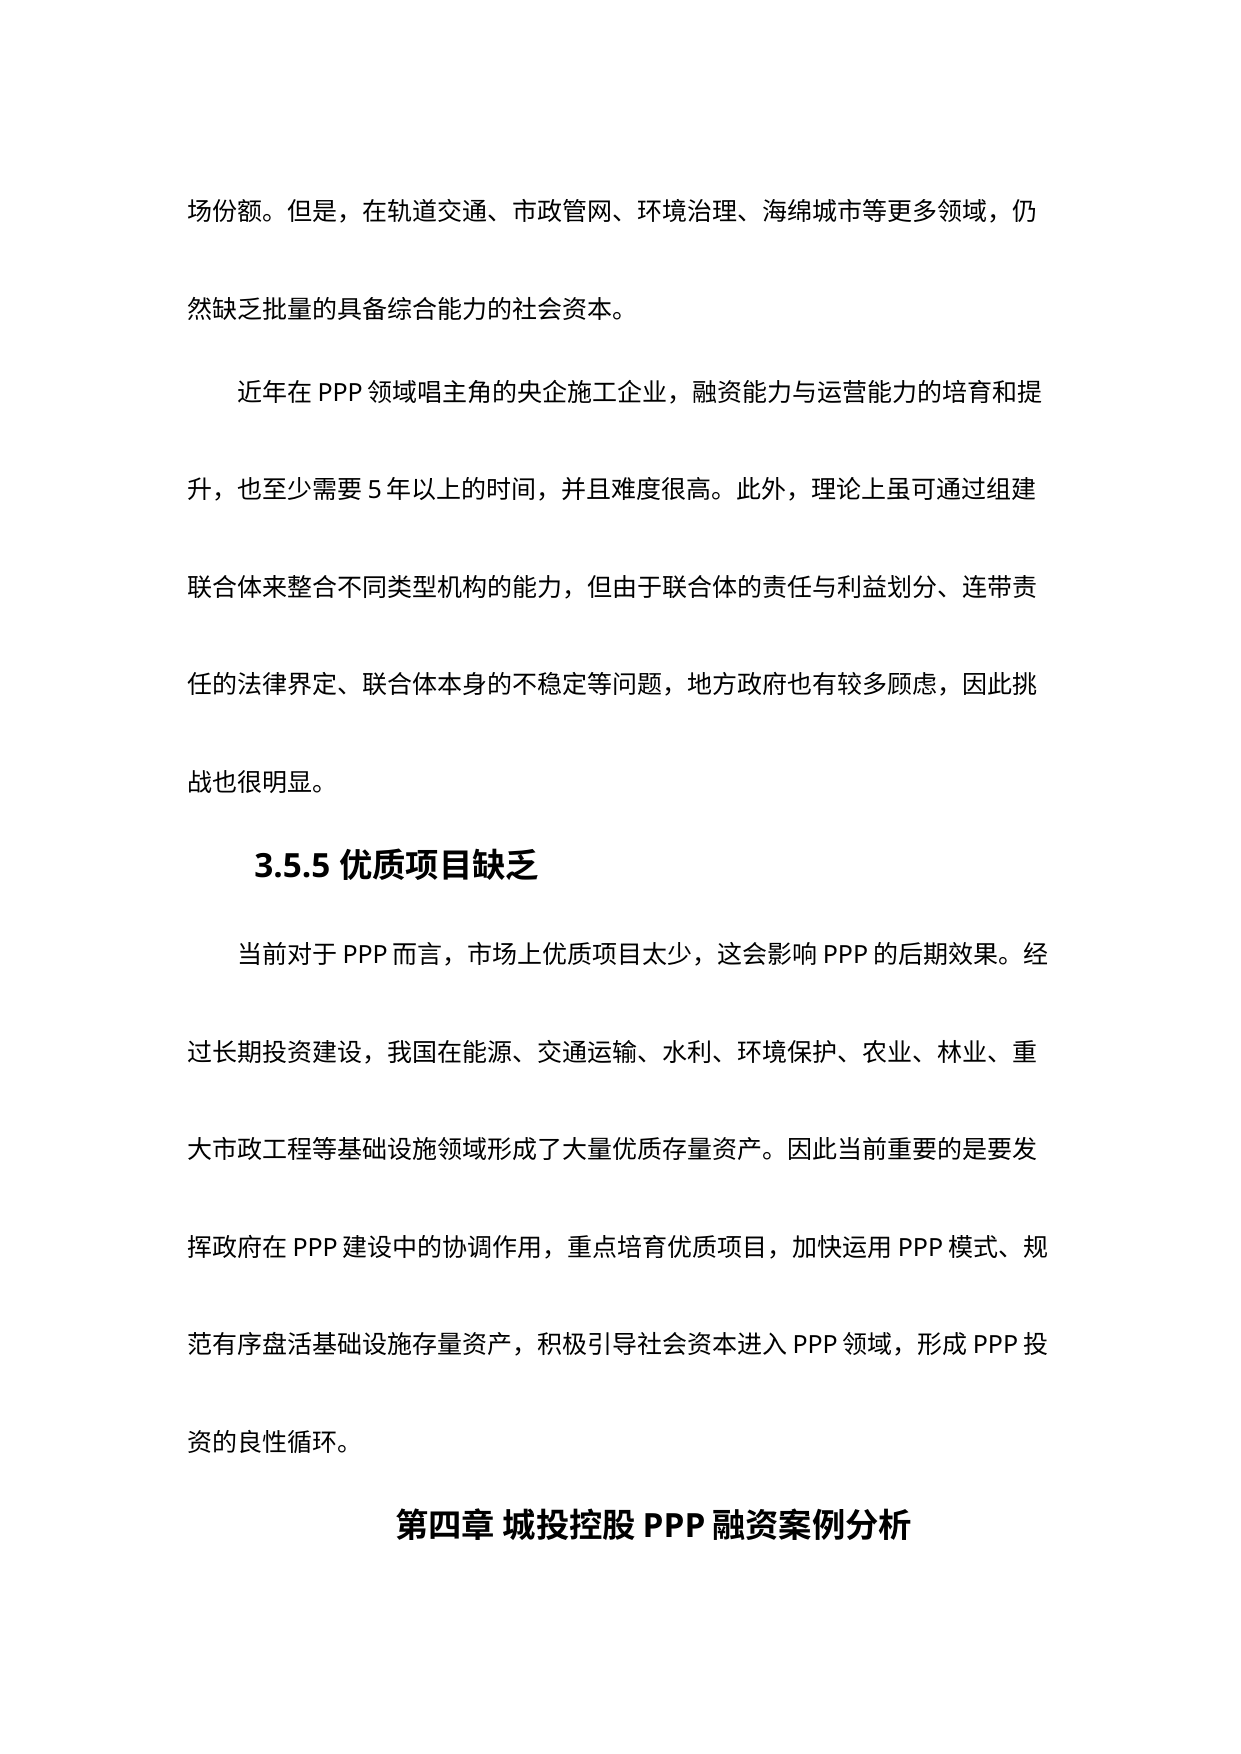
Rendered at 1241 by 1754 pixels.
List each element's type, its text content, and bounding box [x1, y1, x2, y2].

text 近年在PPP领域唱主角的央企施工企业，融资能力与运营能力的培育和提升，也至少需要5年以上的时间，并且难度很高。此外，理论上虽可通过组建联合体来整合不同类型机构的能力，但由于联合体的责任与利益划分、连带责任的法律界定、联合体本身的不稳定等问题，地方政府也有较多顾虑，因此挑战也很明显。 [187, 358, 1053, 813]
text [187, 177, 1053, 340]
list 3.5.5 优质项目缺乏 [187, 831, 1053, 896]
text 第四章 城投控股PPP融资案例分析 [187, 1491, 1053, 1556]
text 当前对于PPP而言，市场上优质项目太少，这会影响PPP的后期效果。经过长期投资建设，我国在能源、交通运输、水利、环境保护、农业、林业、重大市政工程等基础设施领域形成了大量优质存量资产。因此当前重要的是要发挥政府在PPP建设中的协调作用，重点培育优质项目，加快运用PPP模式、规范有序盘活基础设施存量资产，积极引导社会资本进入PPP领域，形成PPP投资的良性循环。 [187, 920, 1053, 1473]
